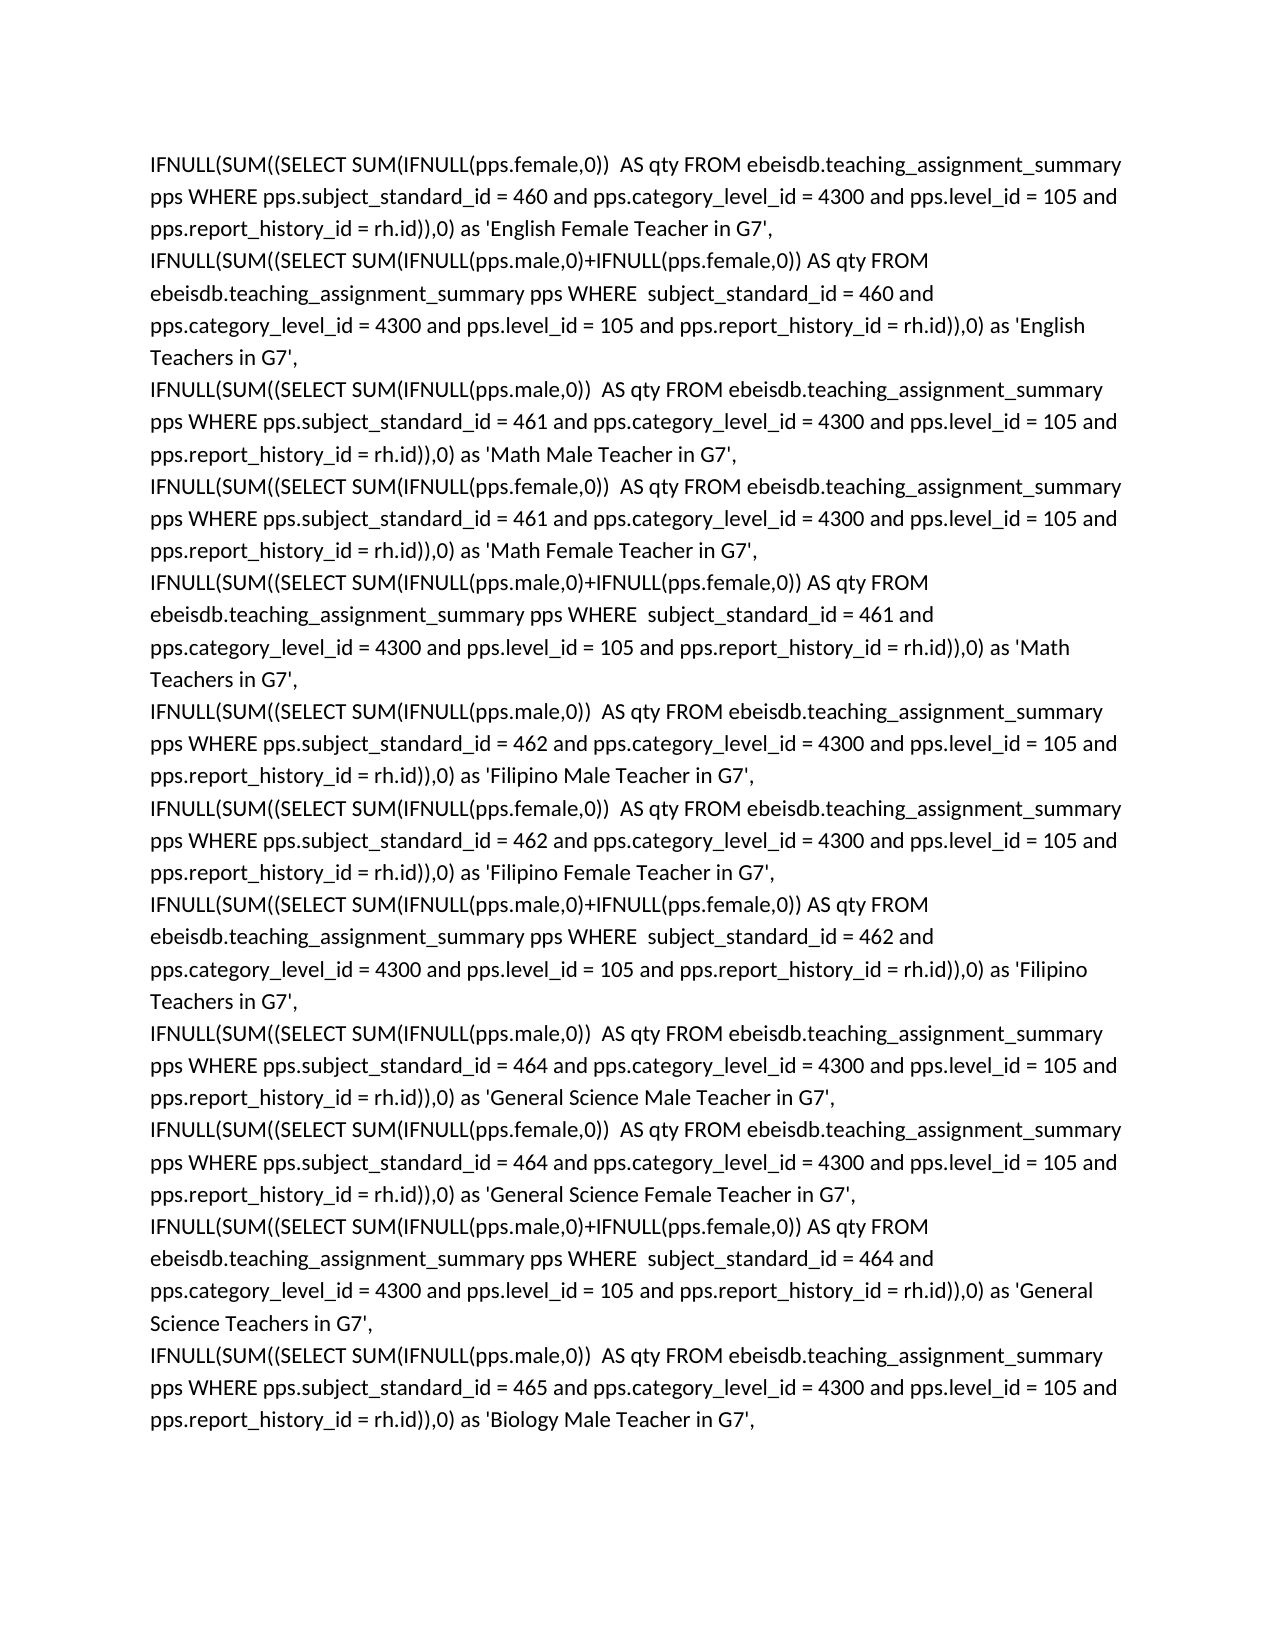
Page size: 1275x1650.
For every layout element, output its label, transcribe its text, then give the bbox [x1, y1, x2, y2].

text IFNULL(SUM((SELECT SUM(IFNULL(pps.male,0)) AS qty FROM ebeisdb.teaching_assignment_summary pps WHERE pps.subject_standard_id = 464 and pps.category_level_id = 4300 and pps.level_id = 105 and pps.report_history_id = rh.id)),0) as 'General Science Male Teacher in G7', [150, 1019, 1125, 1111]
text IFNULL(SUM((SELECT SUM(IFNULL(pps.male,0)+IFNULL(pps.female,0)) AS qty FROM ebeisdb.teaching_assignment_summary pps WHERE subject_standard_id = 462 and pps.category_level_id = 4300 and pps.level_id = 105 and pps.report_history_id = rh.id)),0) as 'Filipino Teachers in G7', [150, 890, 1125, 1015]
text IFNULL(SUM((SELECT SUM(IFNULL(pps.male,0)+IFNULL(pps.female,0)) AS qty FROM ebeisdb.teaching_assignment_summary pps WHERE subject_standard_id = 460 and pps.category_level_id = 4300 and pps.level_id = 105 and pps.report_history_id = rh.id)),0) as 'English Teachers in G7', [150, 247, 1125, 371]
text IFNULL(SUM((SELECT SUM(IFNULL(pps.female,0)) AS qty FROM ebeisdb.teaching_assignment_summary pps WHERE pps.subject_standard_id = 462 and pps.category_level_id = 4300 and pps.level_id = 105 and pps.report_history_id = rh.id)),0) as 'Filipino Female Teacher in G7', [150, 794, 1125, 886]
text IFNULL(SUM((SELECT SUM(IFNULL(pps.female,0)) AS qty FROM ebeisdb.teaching_assignment_summary pps WHERE pps.subject_standard_id = 464 and pps.category_level_id = 4300 and pps.level_id = 105 and pps.report_history_id = rh.id)),0) as 'General Science Female Teacher in G7', [150, 1116, 1125, 1208]
text IFNULL(SUM((SELECT SUM(IFNULL(pps.female,0)) AS qty FROM ebeisdb.teaching_assignment_summary pps WHERE pps.subject_standard_id = 461 and pps.category_level_id = 4300 and pps.level_id = 105 and pps.report_history_id = rh.id)),0) as 'Math Female Teacher in G7', [150, 472, 1125, 564]
text IFNULL(SUM((SELECT SUM(IFNULL(pps.female,0)) AS qty FROM ebeisdb.teaching_assignment_summary pps WHERE pps.subject_standard_id = 460 and pps.category_level_id = 4300 and pps.level_id = 105 and pps.report_history_id = rh.id)),0) as 'English Female Teacher in G7', [150, 150, 1125, 242]
text IFNULL(SUM((SELECT SUM(IFNULL(pps.male,0)) AS qty FROM ebeisdb.teaching_assignment_summary pps WHERE pps.subject_standard_id = 462 and pps.category_level_id = 4300 and pps.level_id = 105 and pps.report_history_id = rh.id)),0) as 'Filipino Male Teacher in G7', [150, 697, 1125, 789]
text IFNULL(SUM((SELECT SUM(IFNULL(pps.male,0)+IFNULL(pps.female,0)) AS qty FROM ebeisdb.teaching_assignment_summary pps WHERE subject_standard_id = 464 and pps.category_level_id = 4300 and pps.level_id = 105 and pps.report_history_id = rh.id)),0) as 'General Science Teachers in G7', [150, 1212, 1125, 1337]
text IFNULL(SUM((SELECT SUM(IFNULL(pps.male,0)) AS qty FROM ebeisdb.teaching_assignment_summary pps WHERE pps.subject_standard_id = 461 and pps.category_level_id = 4300 and pps.level_id = 105 and pps.report_history_id = rh.id)),0) as 'Math Male Teacher in G7', [150, 375, 1125, 468]
text IFNULL(SUM((SELECT SUM(IFNULL(pps.male,0)) AS qty FROM ebeisdb.teaching_assignment_summary pps WHERE pps.subject_standard_id = 465 and pps.category_level_id = 4300 and pps.level_id = 105 and pps.report_history_id = rh.id)),0) as 'Biology Male Teacher in G7', [150, 1341, 1125, 1433]
text IFNULL(SUM((SELECT SUM(IFNULL(pps.male,0)+IFNULL(pps.female,0)) AS qty FROM ebeisdb.teaching_assignment_summary pps WHERE subject_standard_id = 461 and pps.category_level_id = 4300 and pps.level_id = 105 and pps.report_history_id = rh.id)),0) as 'Math Teachers in G7', [150, 568, 1125, 693]
